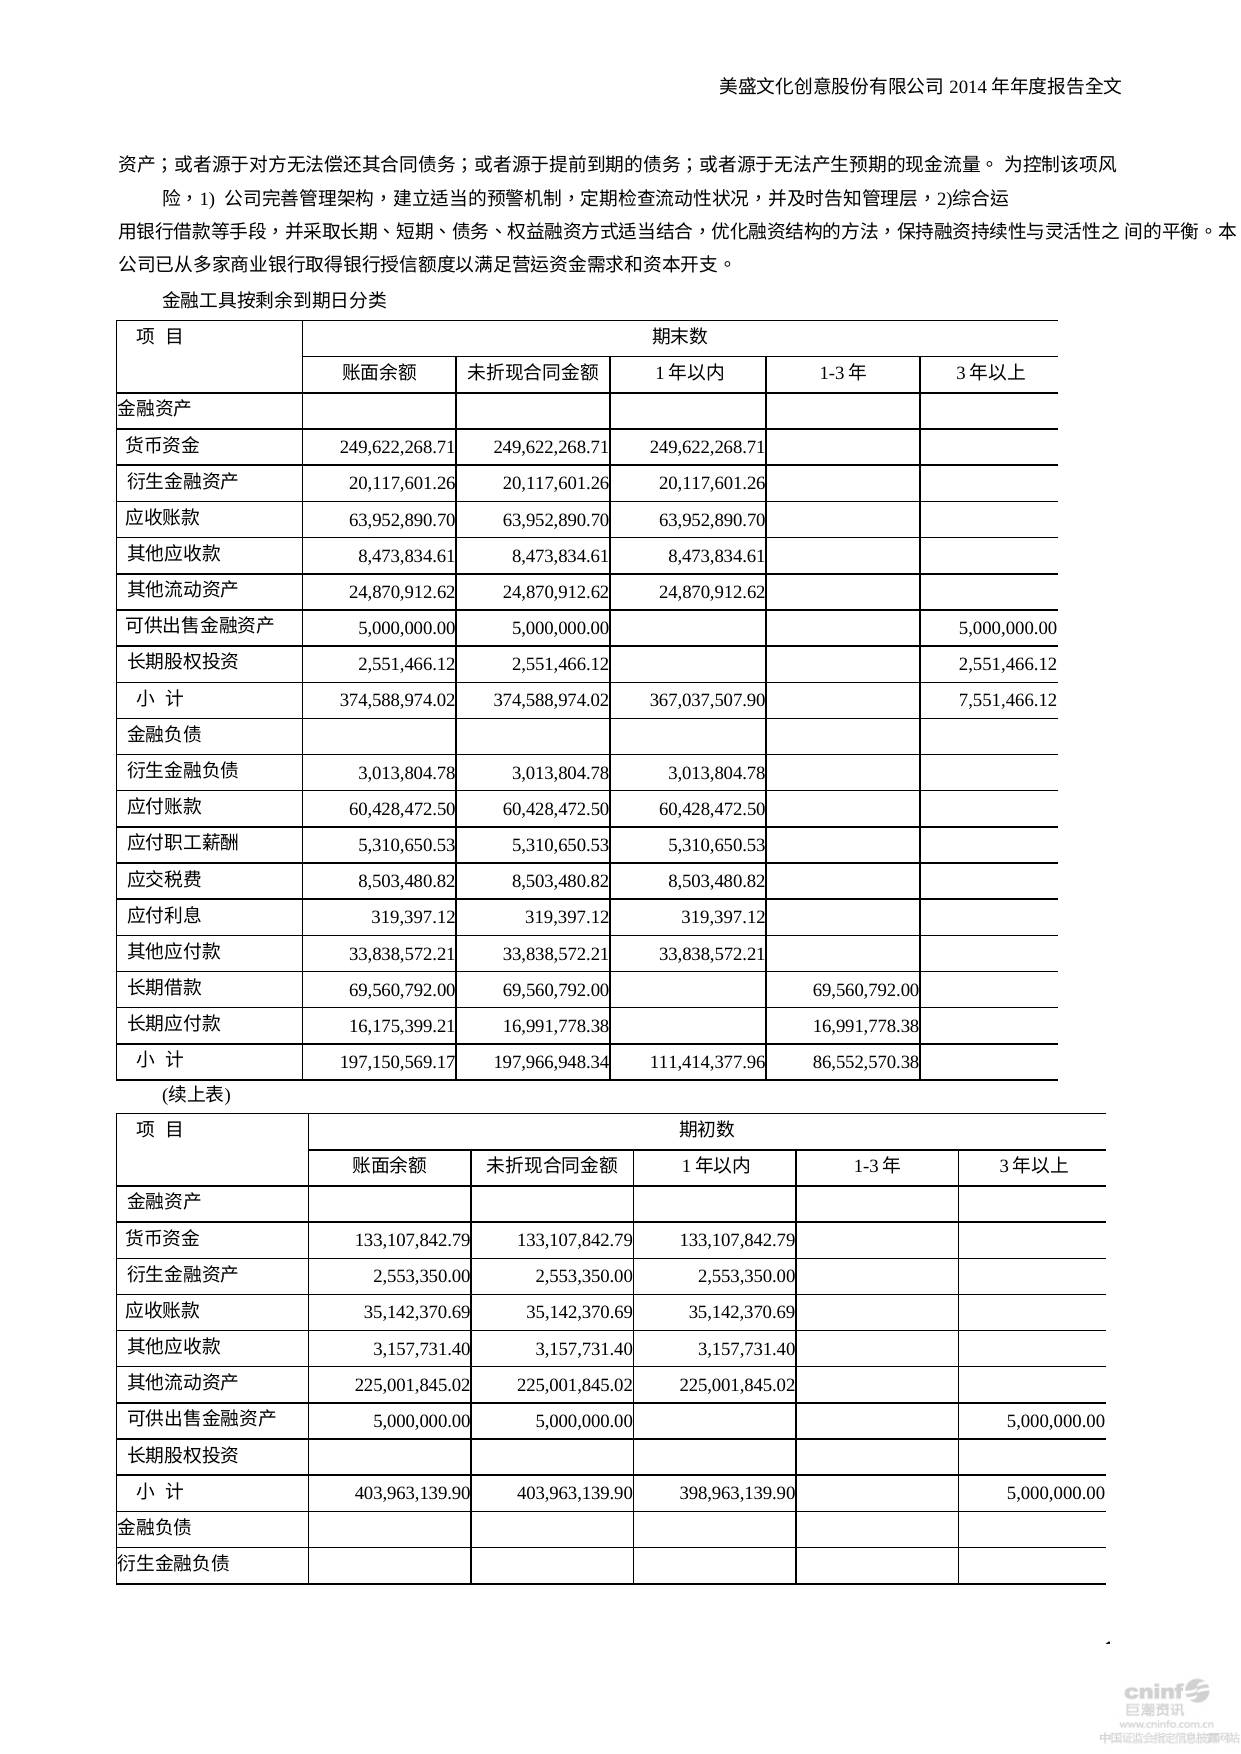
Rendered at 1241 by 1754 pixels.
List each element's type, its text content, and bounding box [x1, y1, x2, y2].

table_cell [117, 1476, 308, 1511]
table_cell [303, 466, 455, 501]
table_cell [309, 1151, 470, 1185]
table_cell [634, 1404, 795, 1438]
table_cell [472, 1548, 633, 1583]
picture [1099, 1673, 1241, 1754]
text (续上表) [162, 1082, 1240, 1107]
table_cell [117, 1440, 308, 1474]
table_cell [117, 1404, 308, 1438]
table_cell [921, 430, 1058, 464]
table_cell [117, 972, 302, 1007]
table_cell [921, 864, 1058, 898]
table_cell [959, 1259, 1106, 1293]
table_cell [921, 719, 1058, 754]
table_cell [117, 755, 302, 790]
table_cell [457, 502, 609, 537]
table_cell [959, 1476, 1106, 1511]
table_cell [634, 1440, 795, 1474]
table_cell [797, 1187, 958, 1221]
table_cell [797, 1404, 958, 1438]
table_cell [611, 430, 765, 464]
text 金融工具按剩余到期日分类 [162, 287, 1240, 313]
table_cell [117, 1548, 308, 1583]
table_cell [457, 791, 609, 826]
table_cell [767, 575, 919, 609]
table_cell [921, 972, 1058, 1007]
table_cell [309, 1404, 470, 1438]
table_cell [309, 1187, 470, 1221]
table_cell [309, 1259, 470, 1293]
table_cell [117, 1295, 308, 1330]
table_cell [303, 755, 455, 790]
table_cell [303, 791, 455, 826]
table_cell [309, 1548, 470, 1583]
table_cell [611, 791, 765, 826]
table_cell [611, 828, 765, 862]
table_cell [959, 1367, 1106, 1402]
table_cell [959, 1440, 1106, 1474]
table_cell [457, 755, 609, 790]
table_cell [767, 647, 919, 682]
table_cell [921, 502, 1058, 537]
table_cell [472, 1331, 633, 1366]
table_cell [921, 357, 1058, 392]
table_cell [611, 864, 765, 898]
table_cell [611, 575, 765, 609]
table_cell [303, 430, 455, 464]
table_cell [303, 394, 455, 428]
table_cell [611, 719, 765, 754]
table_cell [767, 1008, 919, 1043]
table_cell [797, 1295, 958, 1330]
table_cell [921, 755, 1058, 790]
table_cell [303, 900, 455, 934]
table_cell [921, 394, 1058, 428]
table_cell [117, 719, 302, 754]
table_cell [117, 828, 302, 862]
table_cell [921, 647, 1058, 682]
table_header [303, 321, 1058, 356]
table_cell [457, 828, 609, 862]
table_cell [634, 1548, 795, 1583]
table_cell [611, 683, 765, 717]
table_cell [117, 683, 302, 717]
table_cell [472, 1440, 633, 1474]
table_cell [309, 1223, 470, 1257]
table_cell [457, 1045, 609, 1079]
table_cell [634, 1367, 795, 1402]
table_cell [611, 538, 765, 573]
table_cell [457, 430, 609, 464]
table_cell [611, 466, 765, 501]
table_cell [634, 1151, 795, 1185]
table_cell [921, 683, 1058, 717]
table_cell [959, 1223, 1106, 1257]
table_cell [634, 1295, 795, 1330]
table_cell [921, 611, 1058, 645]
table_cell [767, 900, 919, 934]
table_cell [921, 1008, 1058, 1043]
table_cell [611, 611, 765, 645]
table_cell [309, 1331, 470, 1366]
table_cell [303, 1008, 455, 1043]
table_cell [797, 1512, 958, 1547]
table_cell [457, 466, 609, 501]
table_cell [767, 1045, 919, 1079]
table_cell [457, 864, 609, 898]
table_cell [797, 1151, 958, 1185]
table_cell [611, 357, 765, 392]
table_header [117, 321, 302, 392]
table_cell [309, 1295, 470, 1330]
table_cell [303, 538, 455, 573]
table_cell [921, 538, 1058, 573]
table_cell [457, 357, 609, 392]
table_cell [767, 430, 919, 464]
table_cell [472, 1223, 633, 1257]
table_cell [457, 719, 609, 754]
text 用银行借款等手段，并采取长期、短期、债务、权益融资方式适当结合，优化融资结构的方法，保持融资持续性与灵活性之 间的平衡。本公司已从多家商业银行取得银行授信额度以满足营运资金需求和资本开支。 [118, 218, 1240, 277]
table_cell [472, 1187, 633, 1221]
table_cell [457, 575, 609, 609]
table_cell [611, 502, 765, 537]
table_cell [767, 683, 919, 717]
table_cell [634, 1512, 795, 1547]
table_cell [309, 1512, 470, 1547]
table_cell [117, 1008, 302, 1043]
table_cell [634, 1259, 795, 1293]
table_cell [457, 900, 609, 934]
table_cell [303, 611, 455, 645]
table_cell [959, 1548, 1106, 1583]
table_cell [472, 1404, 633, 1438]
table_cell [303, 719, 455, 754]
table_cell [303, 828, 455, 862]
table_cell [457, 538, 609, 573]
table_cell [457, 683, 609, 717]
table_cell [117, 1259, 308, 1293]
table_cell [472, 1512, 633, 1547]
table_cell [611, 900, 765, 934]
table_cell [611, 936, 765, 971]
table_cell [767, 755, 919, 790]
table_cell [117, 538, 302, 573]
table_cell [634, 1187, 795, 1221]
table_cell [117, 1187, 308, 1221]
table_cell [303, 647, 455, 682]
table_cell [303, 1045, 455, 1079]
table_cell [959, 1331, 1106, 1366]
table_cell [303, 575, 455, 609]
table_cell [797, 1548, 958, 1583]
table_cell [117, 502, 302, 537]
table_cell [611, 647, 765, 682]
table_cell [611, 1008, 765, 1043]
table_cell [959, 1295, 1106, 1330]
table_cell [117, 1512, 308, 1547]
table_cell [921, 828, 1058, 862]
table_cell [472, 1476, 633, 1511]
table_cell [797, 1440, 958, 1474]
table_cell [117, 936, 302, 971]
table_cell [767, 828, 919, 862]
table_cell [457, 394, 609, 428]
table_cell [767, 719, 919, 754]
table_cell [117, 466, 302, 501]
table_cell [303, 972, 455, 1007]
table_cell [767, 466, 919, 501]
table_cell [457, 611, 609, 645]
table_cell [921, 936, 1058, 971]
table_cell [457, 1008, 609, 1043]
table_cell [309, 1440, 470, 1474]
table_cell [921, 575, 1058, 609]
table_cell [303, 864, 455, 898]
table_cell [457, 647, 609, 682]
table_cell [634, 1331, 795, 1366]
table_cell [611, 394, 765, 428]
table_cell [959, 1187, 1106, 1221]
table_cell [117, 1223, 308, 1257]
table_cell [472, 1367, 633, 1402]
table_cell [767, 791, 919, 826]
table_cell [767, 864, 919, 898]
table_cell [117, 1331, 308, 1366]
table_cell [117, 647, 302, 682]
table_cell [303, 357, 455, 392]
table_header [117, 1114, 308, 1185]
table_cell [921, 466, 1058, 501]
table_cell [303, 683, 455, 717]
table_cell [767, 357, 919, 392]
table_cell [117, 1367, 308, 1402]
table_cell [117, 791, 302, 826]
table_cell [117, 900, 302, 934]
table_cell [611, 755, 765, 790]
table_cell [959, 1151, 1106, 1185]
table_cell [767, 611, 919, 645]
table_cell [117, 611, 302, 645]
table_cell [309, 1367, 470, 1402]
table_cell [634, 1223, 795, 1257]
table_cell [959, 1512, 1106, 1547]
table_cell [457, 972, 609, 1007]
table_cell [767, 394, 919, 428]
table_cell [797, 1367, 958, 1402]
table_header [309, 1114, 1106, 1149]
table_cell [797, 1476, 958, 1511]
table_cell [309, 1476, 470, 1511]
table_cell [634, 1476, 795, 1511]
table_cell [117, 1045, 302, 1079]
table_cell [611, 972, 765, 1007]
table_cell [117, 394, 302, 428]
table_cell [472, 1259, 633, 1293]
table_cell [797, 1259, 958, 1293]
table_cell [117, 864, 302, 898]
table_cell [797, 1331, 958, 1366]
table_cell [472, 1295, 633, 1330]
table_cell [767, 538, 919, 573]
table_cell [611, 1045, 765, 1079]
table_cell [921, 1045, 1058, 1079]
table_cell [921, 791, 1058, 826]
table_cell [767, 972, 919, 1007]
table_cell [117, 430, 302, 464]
text 资产；或者源于对方无法偿还其合同债务；或者源于提前到期的债务；或者源于无法产生预期的现金流量。 为控制该项风险，1) 公司完善管理架构，建立适当的预警机制，定期检查流动性状况，并及时告知管理层，2)综合运 [118, 152, 1123, 211]
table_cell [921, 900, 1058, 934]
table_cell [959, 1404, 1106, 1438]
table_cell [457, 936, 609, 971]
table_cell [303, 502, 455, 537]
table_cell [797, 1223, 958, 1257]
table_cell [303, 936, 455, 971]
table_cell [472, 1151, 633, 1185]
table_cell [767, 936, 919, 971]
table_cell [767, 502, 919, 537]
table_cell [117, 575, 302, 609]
